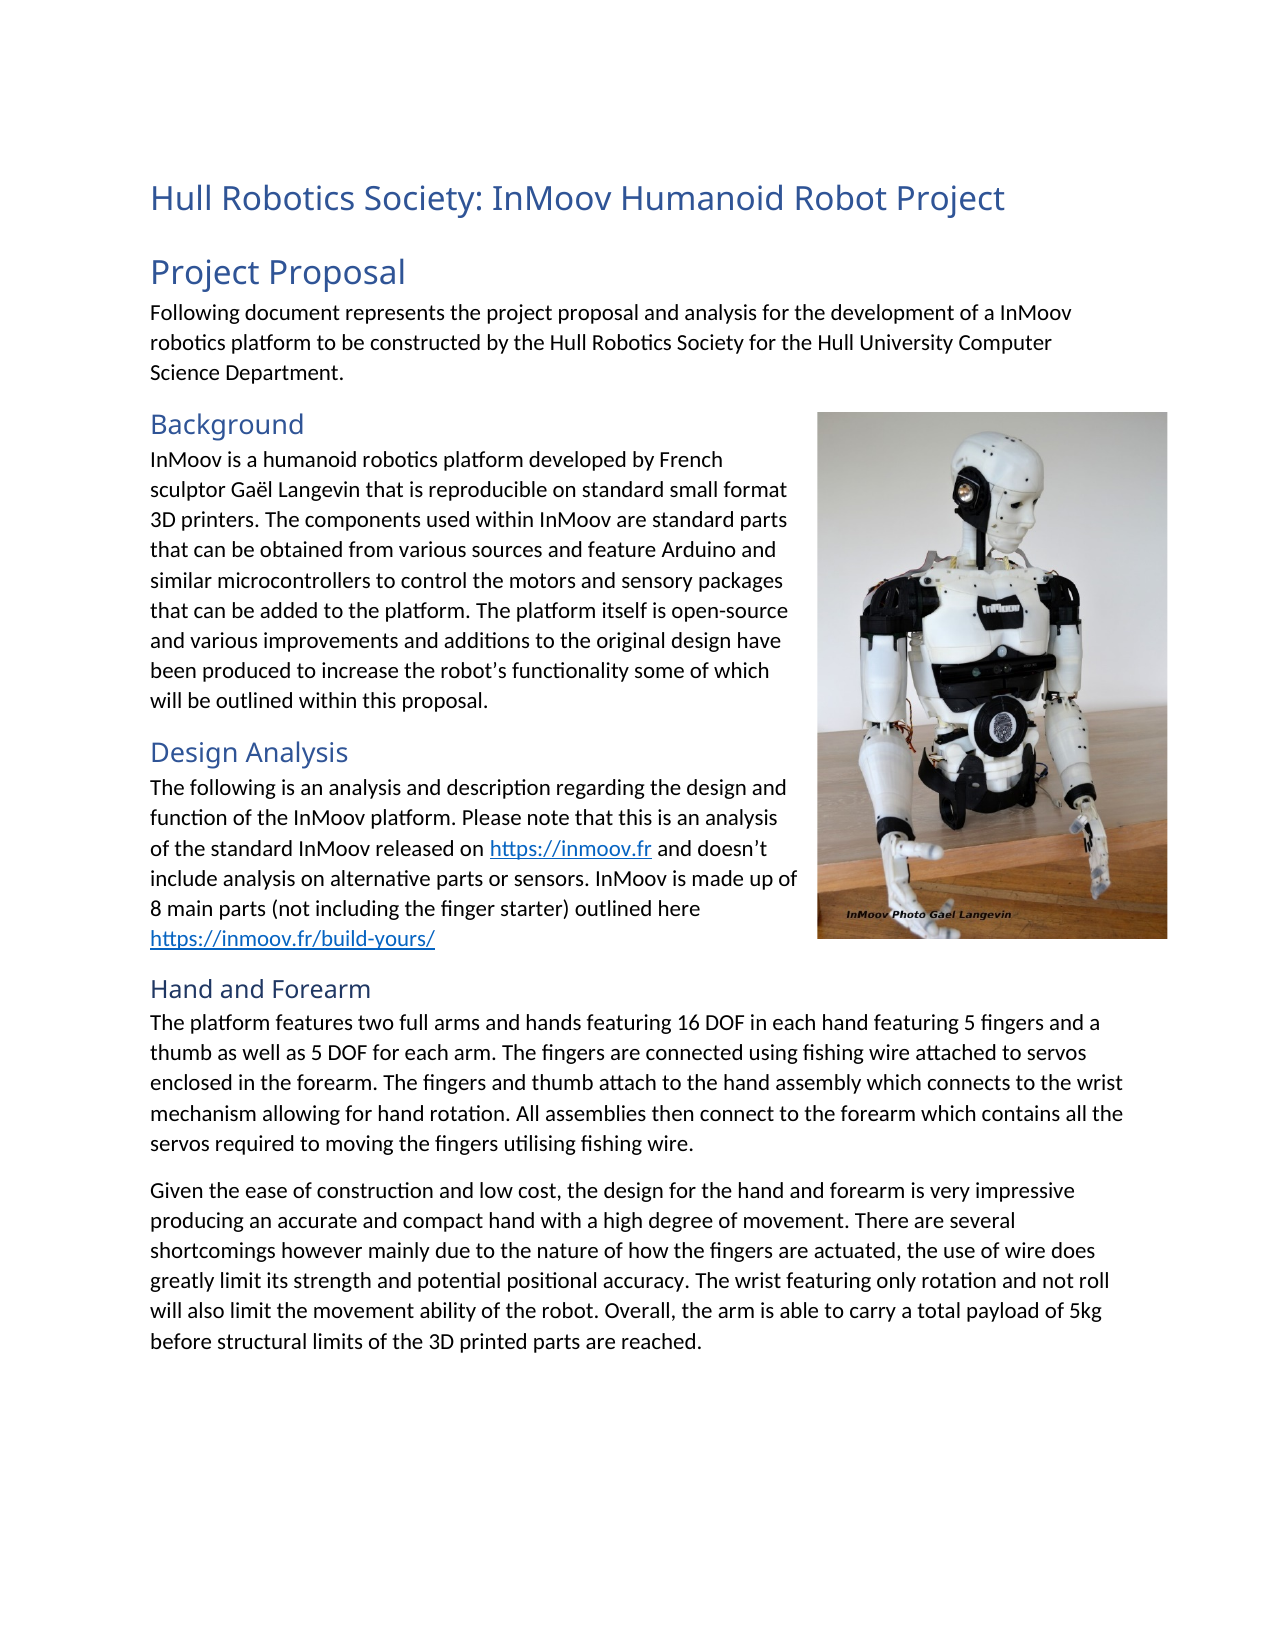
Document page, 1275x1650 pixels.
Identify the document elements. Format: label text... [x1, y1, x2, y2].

subtitle Design Analysis [150, 733, 817, 770]
picture [817, 412, 1168, 939]
text Given the ease of construction and low cost, the design for the hand and forearm is very impressive producing an accurate and compact hand with a high degree of movement. There are several shortcomings however mainly due to the nature of how the fingers are actuated, the use of wire does greatly limit its strength and potential positional accuracy. The wrist featuring only rotation and not roll will also limit the movement ability of the robot. Overall, the arm is able to carry a total payload of 5kg before structural limits of the 3D printed parts are reached. [150, 1176, 1125, 1355]
subtitle Project Proposal [150, 249, 1125, 294]
text Following document represents the project proposal and analysis for the development of a InMoov robotics platform to be constructed by the Hull Robotics Society for the Hull University Computer Science Department. [150, 298, 1125, 386]
text The platform features two full arms and hands featuring 16 DOF in each hand featuring 5 fingers and a thumb as well as 5 DOF for each arm. The fingers are connected using fishing wire attached to servos enclosed in the forearm. The fingers and thumb attach to the hand assembly which connects to the wrist mechanism allowing for hand rotation. All assemblies then connect to the forearm which contains all the servos required to moving the fingers utilising fishing wire. [150, 1008, 1125, 1157]
subtitle Background [150, 405, 1125, 442]
subtitle Hull Robotics Society: InMoov Humanoid Robot Project [150, 175, 1125, 220]
text InMoov is a humanoid robotics platform developed by French sculptor Gaël Langevin that is reproducible on standard small format 3D printers. The components used within InMoov are standard parts that can be obtained from various sources and feature Arduino and similar microcontrollers to control the motors and sensory packages that can be added to the platform. The platform itself is open-source and various improvements and additions to the original design have been produced to increase the robot’s functionality some of which will be outlined within this proposal. [150, 445, 817, 715]
subtitle Hand and Forearm [150, 971, 1125, 1005]
text The following is an analysis and description regarding the design and function of the InMoov platform. Please note that this is an analysis of the standard InMoov released on https://inmoov.fr and doesn’t include analysis on alternative parts or sensors. InMoov is made up of 8 main parts (not including the finger starter) outlined here https://inmoov.fr/build-yours/ [150, 773, 1125, 952]
